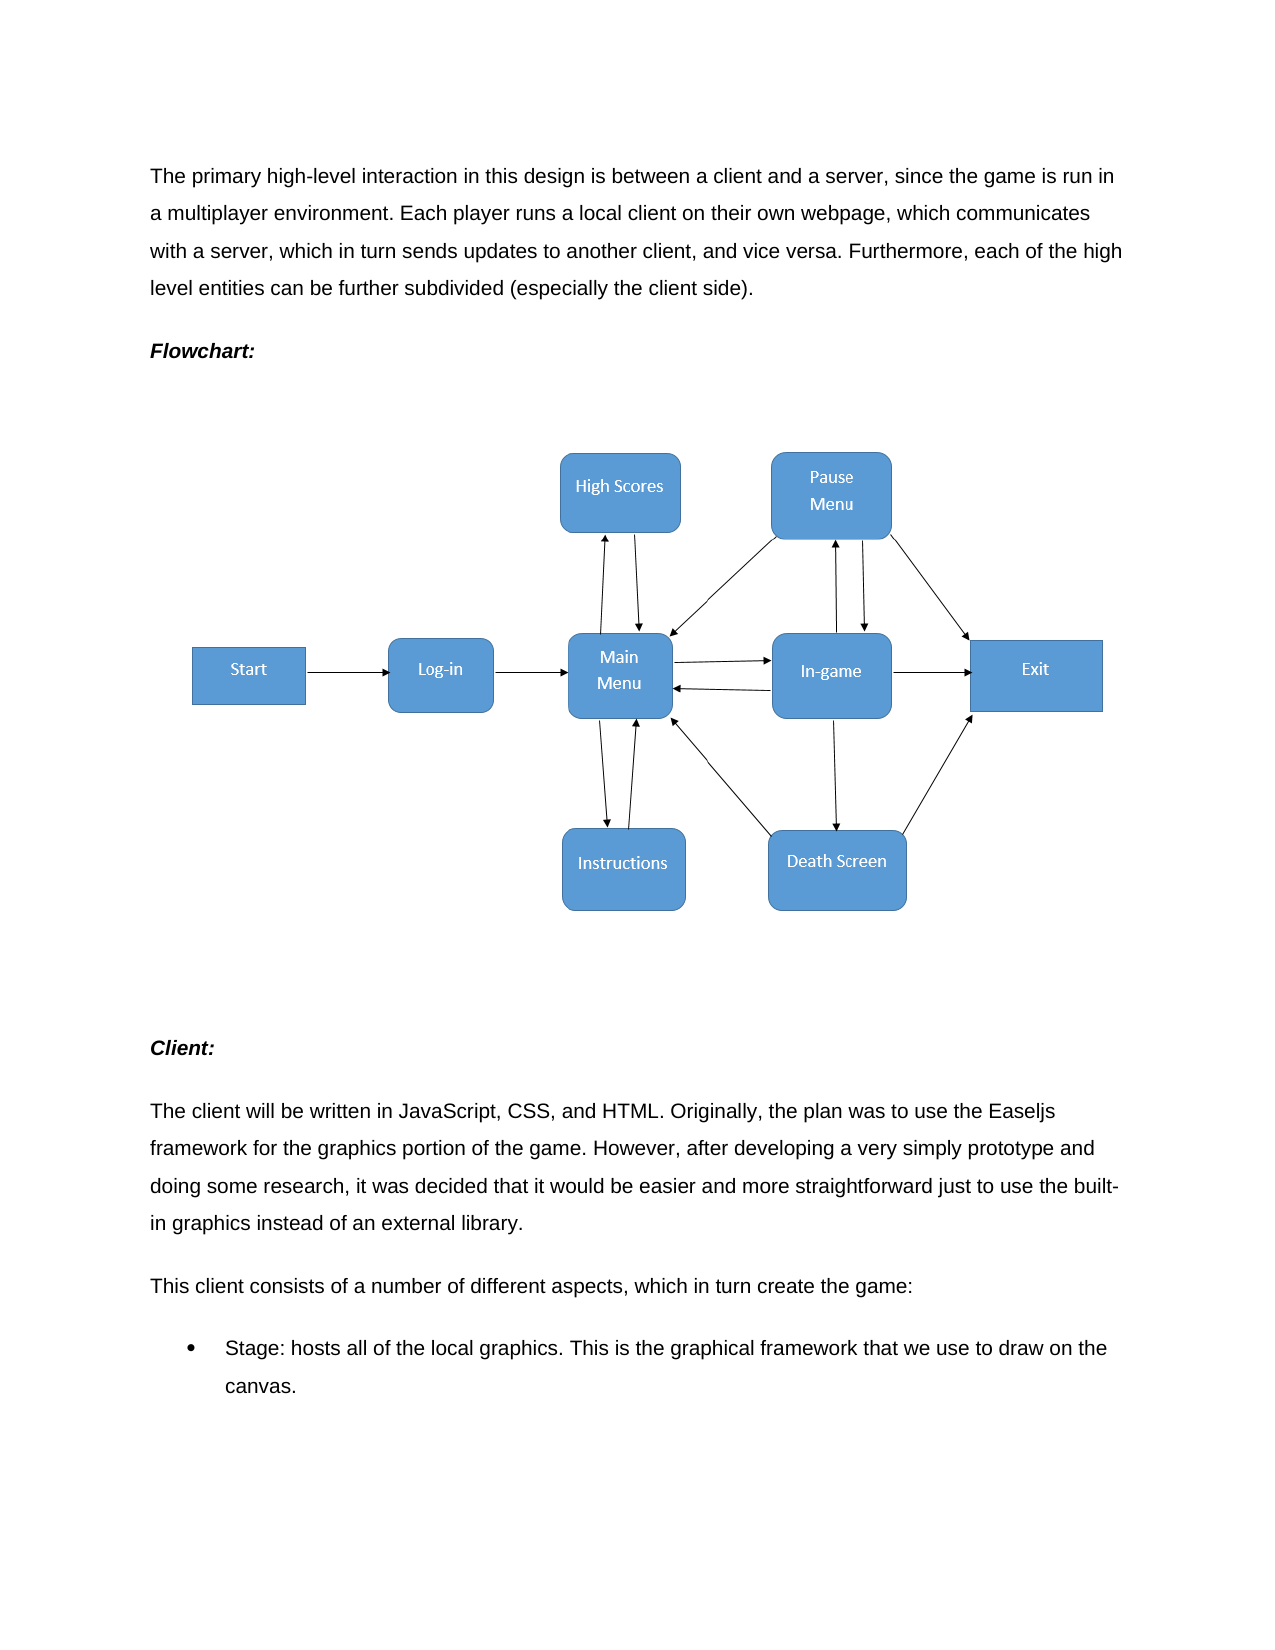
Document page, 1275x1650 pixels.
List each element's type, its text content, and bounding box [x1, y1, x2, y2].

text This client consists of a number of different aspects, which in turn create the game: [150, 1260, 1125, 1297]
picture [150, 387, 1125, 998]
text Client: [150, 1022, 1125, 1060]
list Stage: hosts all of the local graphics. This is the graphical framework that we use to draw on the canvas. [187, 1322, 1125, 1397]
text The primary high-level interaction in this design is between a client and a server, since the game is run in a multiplayer environment. Each player runs a local client on their own webpage, which communicates with a server, which in turn sends updates to another client, and vice versa. Furthermore, each of the high level entities can be further subdivided (especially the client side). [150, 150, 1125, 300]
text Flowchart: [150, 325, 1125, 362]
text The client will be written in JavaScript, CSS, and HTML. Originally, the plan was to use the Easeljs framework for the graphics portion of the game. However, after developing a very simply prototype and doing some research, it was decided that it would be easier and more straightforward just to use the built-in graphics instead of an external library. [150, 1085, 1125, 1235]
